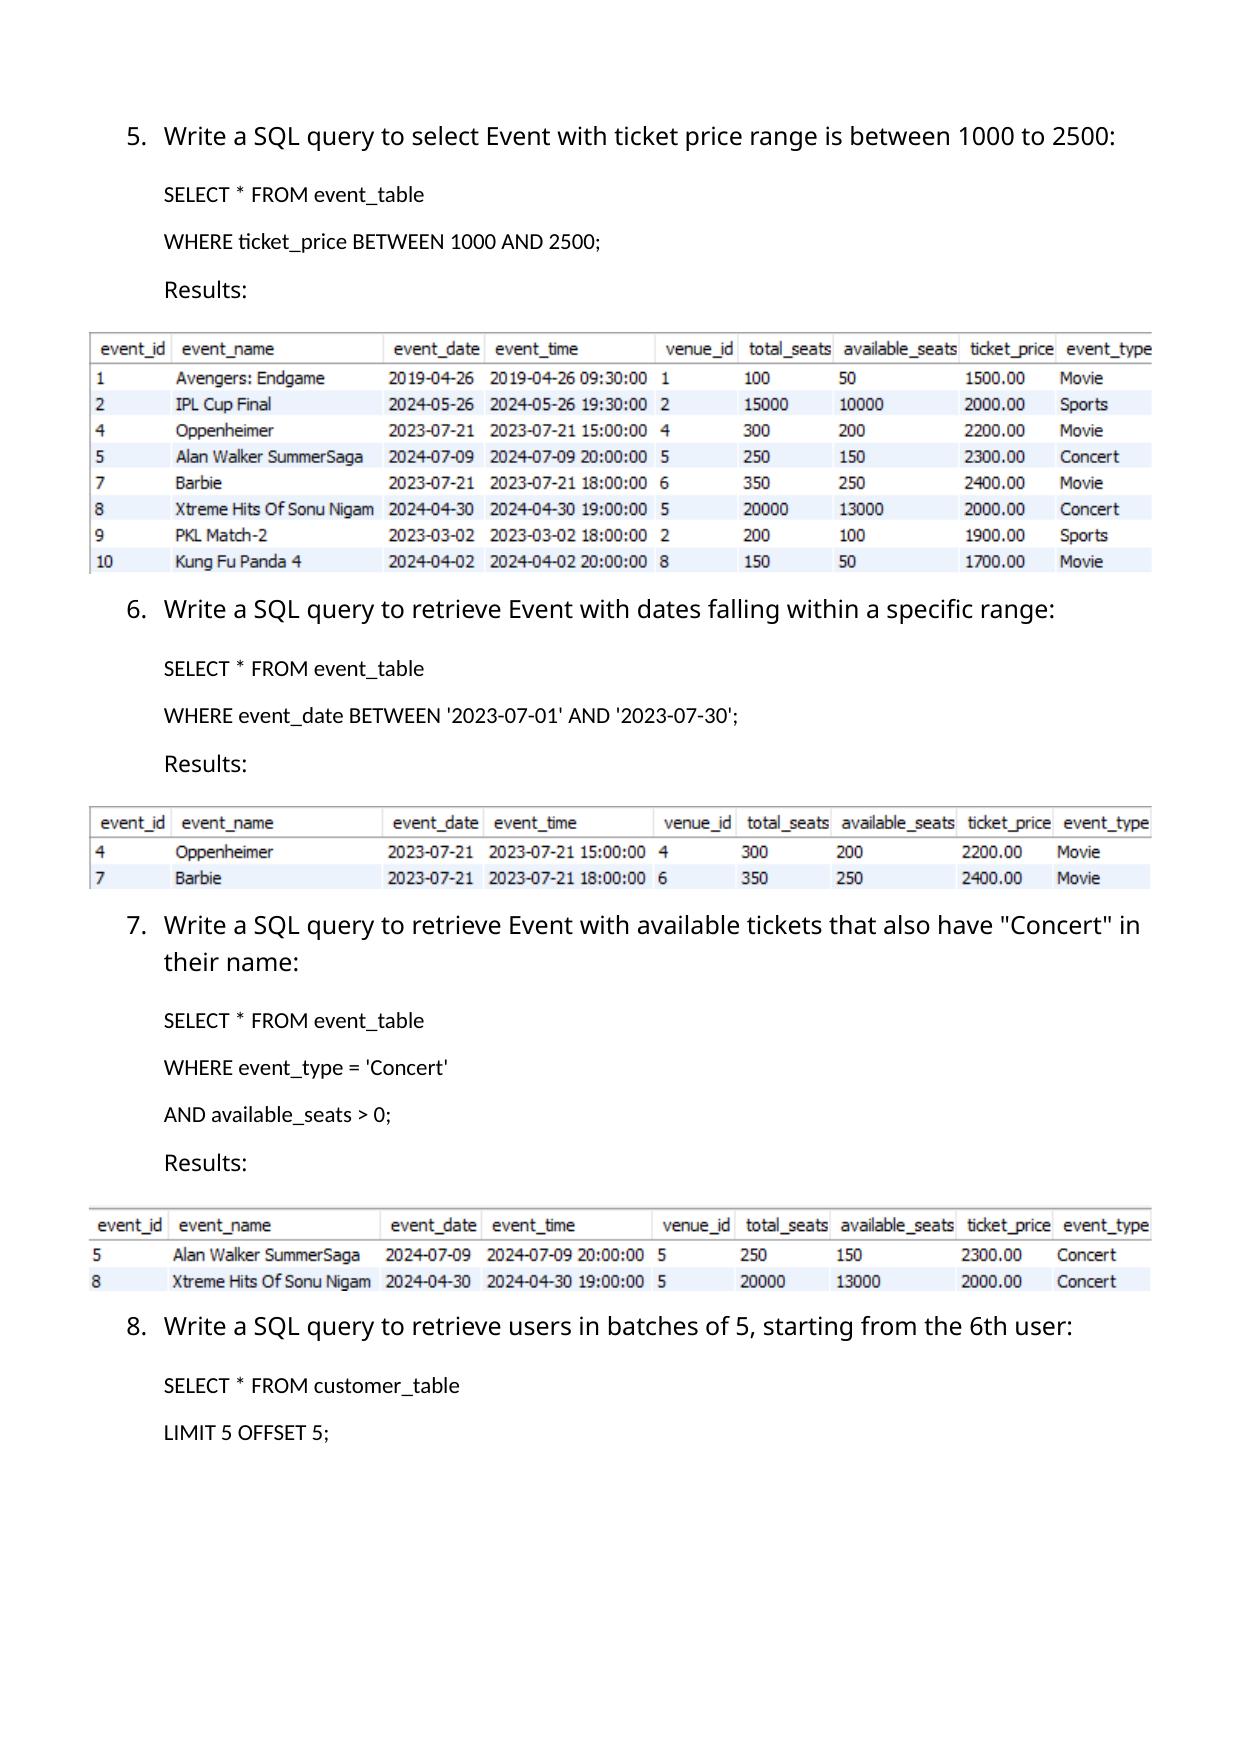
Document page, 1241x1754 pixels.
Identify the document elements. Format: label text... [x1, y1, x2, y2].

text WHERE event_date BETWEEN '2023-07-01' AND '2023-07-30'; [164, 701, 1152, 729]
text SELECT * FROM customer_table [164, 1371, 1152, 1399]
text SELECT * FROM event_table [164, 1006, 1152, 1034]
subtitle Write a SQL query to retrieve Event with dates falling within a specific range: [126, 592, 1152, 626]
picture [88, 332, 1152, 574]
text WHERE event_type = 'Concert' [164, 1053, 1152, 1081]
text SELECT * FROM event_table [164, 654, 1152, 682]
subtitle Results: [164, 274, 1152, 305]
subtitle Results: [164, 1147, 1152, 1178]
text AND available_seats > 0; [164, 1100, 1152, 1128]
text WHERE ticket_price BETWEEN 1000 AND 2500; [164, 227, 1152, 255]
text SELECT * FROM event_table [164, 180, 1152, 208]
picture [88, 806, 1152, 889]
picture [88, 1205, 1152, 1291]
subtitle Results: [164, 748, 1152, 779]
subtitle Write a SQL query to select Event with ticket price range is between 1000 to 2500: [126, 118, 1152, 152]
text LIMIT 5 OFFSET 5; [164, 1418, 1152, 1446]
subtitle Write a SQL query to retrieve Event with available tickets that also have "Concert" in their name: [126, 908, 1152, 979]
subtitle Write a SQL query to retrieve users in batches of 5, starting from the 6th user: [126, 1309, 1152, 1343]
